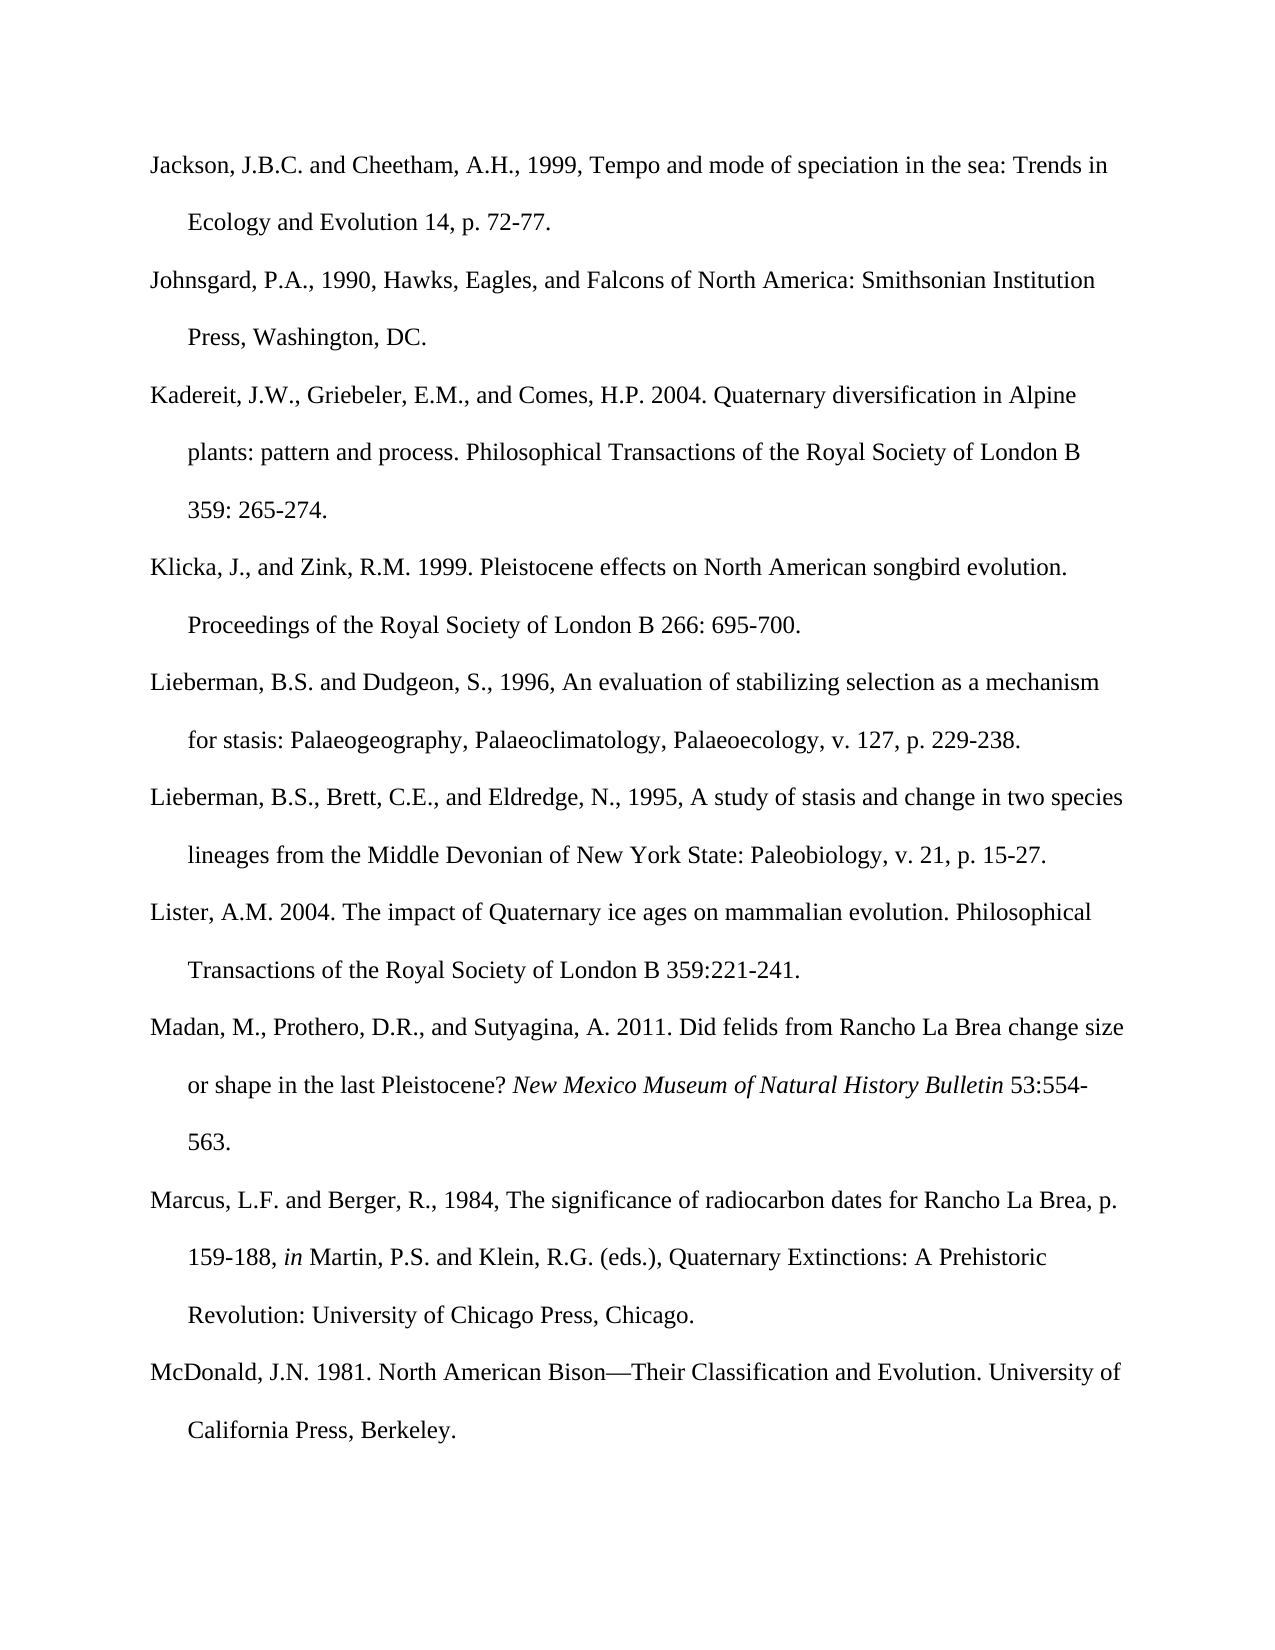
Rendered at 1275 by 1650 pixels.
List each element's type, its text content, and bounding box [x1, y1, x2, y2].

text Lieberman, B.S., Brett, C.E., and Eldredge, N., 1995, A study of stasis and change in two species lineages from the Middle Devonian of New York State: Paleobiology, v. 21, p. 15-27. [150, 782, 1125, 869]
text Johnsgard, P.A., 1990, Hawks, Eagles, and Falcons of North America: Smithsonian Institution Press, Washington, DC. [150, 265, 1125, 351]
text Madan, M., Prothero, D.R., and Sutyagina, A. 2011. Did felids from Rancho La Brea change size or shape in the last Pleistocene? New Mexico Museum of Natural History Bulletin 53:554-563. [150, 1012, 1125, 1156]
text Jackson, J.B.C. and Cheetham, A.H., 1999, Tempo and mode of speciation in the sea: Trends in Ecology and Evolution 14, p. 72-77. [150, 150, 1125, 236]
text Lieberman, B.S. and Dudgeon, S., 1996, An evaluation of stabilizing selection as a mechanism for stasis: Palaeogeography, Palaeoclimatology, Palaeoecology, v. 127, p. 229-238. [150, 667, 1125, 754]
text Kadereit, J.W., Griebeler, E.M., and Comes, H.P. 2004. Quaternary diversification in Alpine plants: pattern and process. Philosophical Transactions of the Royal Society of London B 359: 265-274. [150, 380, 1125, 524]
text Lister, A.M. 2004. The impact of Quaternary ice ages on mammalian evolution. Philosophical Transactions of the Royal Society of London B 359:221-241. [150, 897, 1125, 984]
text Marcus, L.F. and Berger, R., 1984, The significance of radiocarbon dates for Rancho La Brea, p. 159-188, in Martin, P.S. and Klein, R.G. (eds.), Quaternary Extinctions: A Prehistoric Revolution: University of Chicago Press, Chicago. [150, 1185, 1125, 1329]
text Klicka, J., and Zink, R.M. 1999. Pleistocene effects on North American songbird evolution. Proceedings of the Royal Society of London B 266: 695-700. [150, 552, 1125, 639]
text McDonald, J.N. 1981. North American Bison—Their Classification and Evolution. University of California Press, Berkeley. [150, 1357, 1125, 1444]
